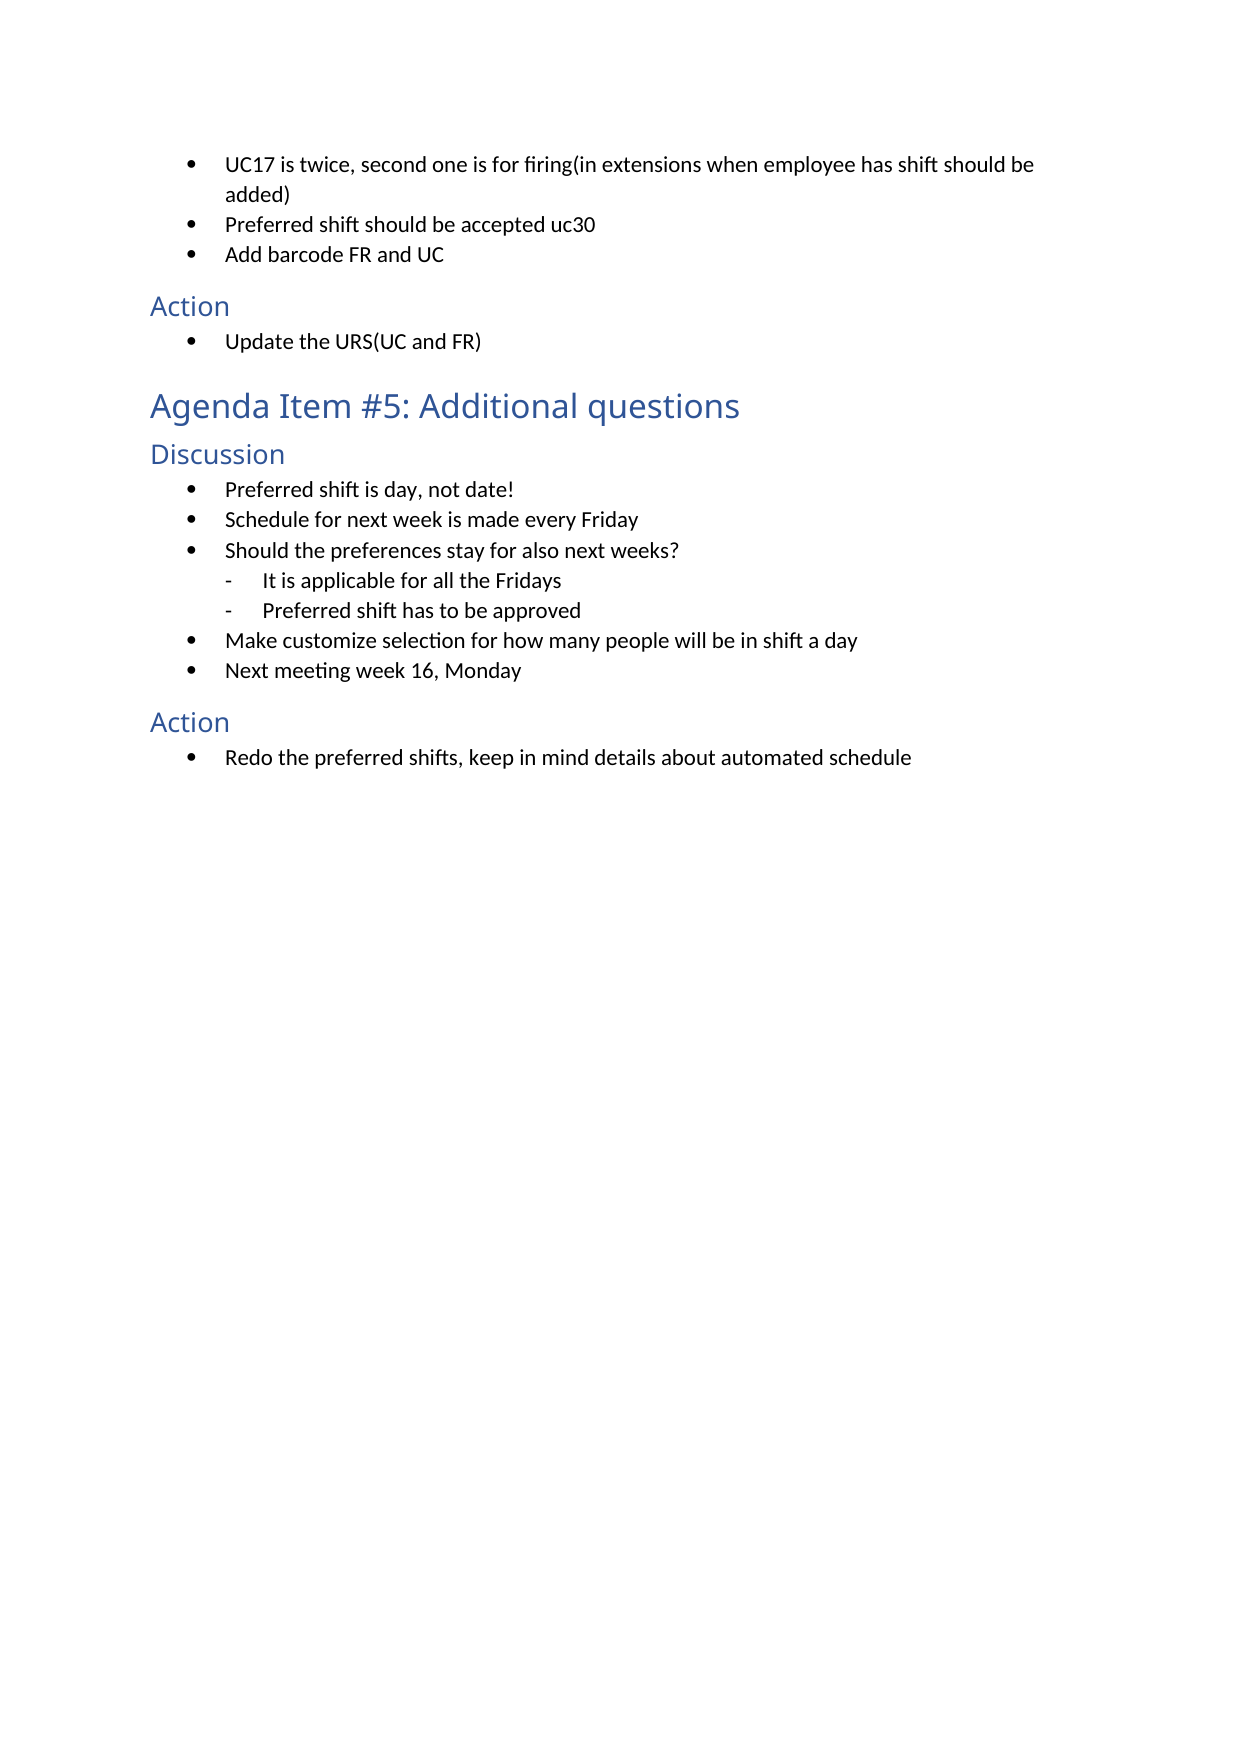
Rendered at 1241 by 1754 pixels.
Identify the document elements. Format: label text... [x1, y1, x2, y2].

list UC17 is twice, second one is for firing(in extensions when employee has shift should be added) [187, 150, 1090, 208]
list Next meeting week 16, Monday [187, 657, 1090, 685]
list Update the URS(UC and FR) [187, 327, 1090, 355]
list Make customize selection for how many people will be in shift a day [187, 626, 1090, 654]
subtitle Action [150, 287, 1090, 324]
list Redo the preferred shifts, keep in mind details about automated schedule [187, 743, 1090, 771]
subtitle Agenda Item #5: Additional questions [150, 382, 1090, 428]
list Schedule for next week is made every Friday [187, 506, 1090, 534]
list It is applicable for all the Fridays [225, 566, 1090, 594]
subtitle Action [150, 703, 1090, 740]
subtitle Discussion [150, 436, 1090, 472]
list Preferred shift has to be approved [225, 596, 1090, 624]
list Preferred shift should be accepted uc30 [187, 210, 1090, 238]
list Add barcode FR and UC [187, 241, 1090, 269]
list Should the preferences stay for also next weeks? [187, 536, 1090, 564]
list Preferred shift is day, not date! [187, 475, 1090, 503]
